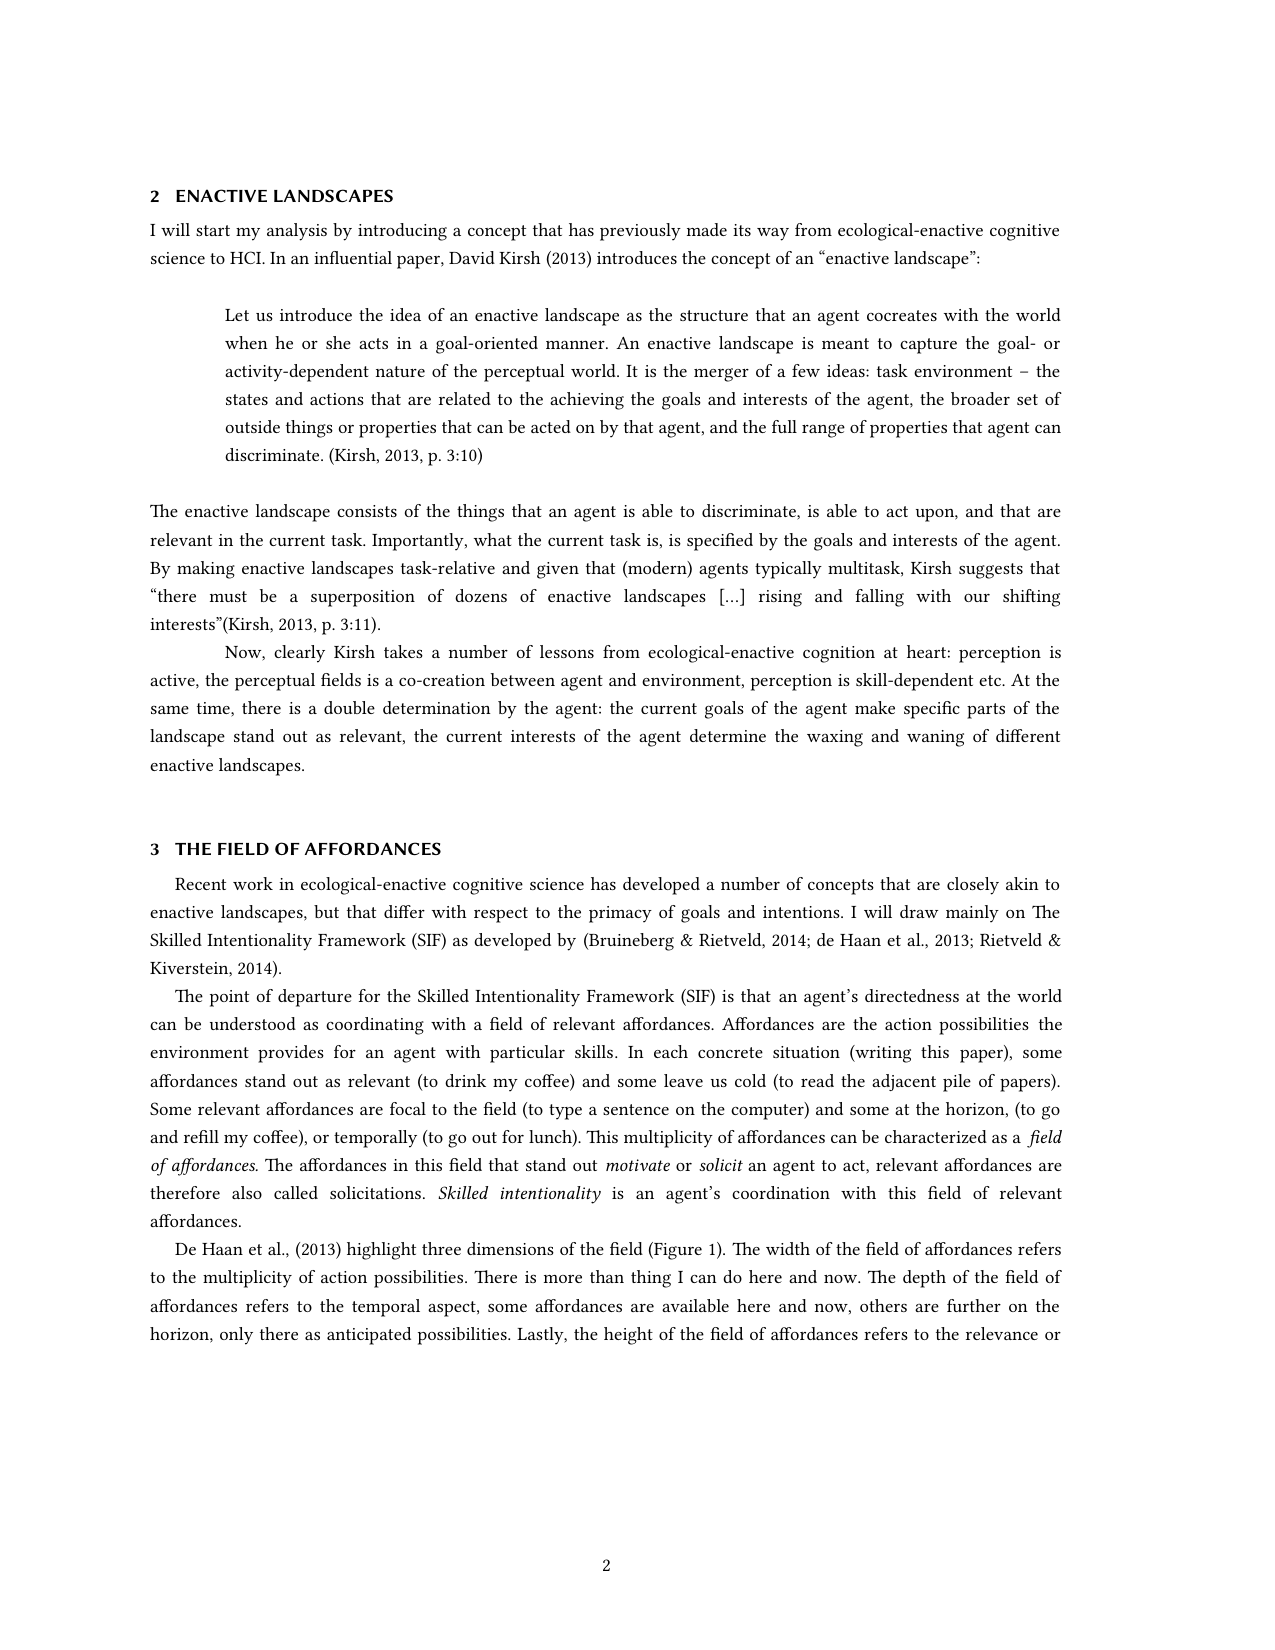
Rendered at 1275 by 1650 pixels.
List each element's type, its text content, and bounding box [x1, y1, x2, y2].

text Now, clearly Kirsh takes a number of lessons from ecological-enactive cognition at heart: perception is active, the perceptual fields is a co-creation between agent and environment, perception is skill-dependent etc. At the same time, there is a double determination by the agent: the current goals of the agent make specific parts of the landscape stand out as relevant, the current interests of the agent determine the waxing and waning of different enactive landscapes. [150, 635, 1062, 776]
text Enactive landscapes [150, 183, 1062, 207]
text Recent work in ecological-enactive cognitive science has developed a number of concepts that are closely akin to enactive landscapes, but that differ with respect to the primacy of goals and intentions. I will draw mainly on The Skilled Intentionality Framework (SIF) as developed by (Bruineberg & Rietveld, 2014; de Haan et al., 2013; Rietveld & Kiverstein, 2014). [150, 867, 1062, 979]
text I will start my analysis by introducing a concept that has previously made its way from ecological-enactive cognitive science to HCI. In an influential paper, David Kirsh (2013) introduces the concept of an “enactive landscape”: [150, 213, 1062, 269]
text The point of departure for the Skilled Intentionality Framework (SIF) is that an agent’s directedness at the world can be understood as coordinating with a field of relevant affordances. Affordances are the action possibilities the environment provides for an agent with particular skills. In each concrete situation (writing this paper), some affordances stand out as relevant (to drink my coffee) and some leave us cold (to read the adjacent pile of papers). Some relevant affordances are focal to the field (to type a sentence on the computer) and some at the horizon, (to go and refill my coffee), or temporally (to go out for lunch). This multiplicity of affordances can be characterized as a field of affordances. The affordances in this field that stand out motivate or solicit an agent to act, relevant affordances are therefore also called solicitations. Skilled intentionality is an agent’s coordination with this field of relevant affordances. [150, 979, 1062, 1232]
text THE FIELD OF AFFORDANCES [150, 837, 1062, 860]
text The enactive landscape consists of the things that an agent is able to discriminate, is able to act upon, and that are relevant in the current task. Importantly, what the current task is, is specified by the goals and interests of the agent. By making enactive landscapes task-relative and given that (modern) agents typically multitask, Kirsh suggests that “there must be a superposition of dozens of enactive landscapes […] rising and falling with our shifting interests”(Kirsh, 2013, p. 3:11). [150, 494, 1062, 635]
text Let us introduce the idea of an enactive landscape as the structure that an agent cocreates with the world when he or she acts in a goal-oriented manner. An enactive landscape is meant to capture the goal- or activity-dependent nature of the perceptual world. It is the merger of a few ideas: task environment – the states and actions that are related to the achieving the goals and interests of the agent, the broader set of outside things or properties that can be acted on by that agent, and the full range of properties that agent can discriminate. (Kirsh, 2013, p. 3:10) [225, 297, 1062, 466]
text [150, 1232, 1062, 1345]
